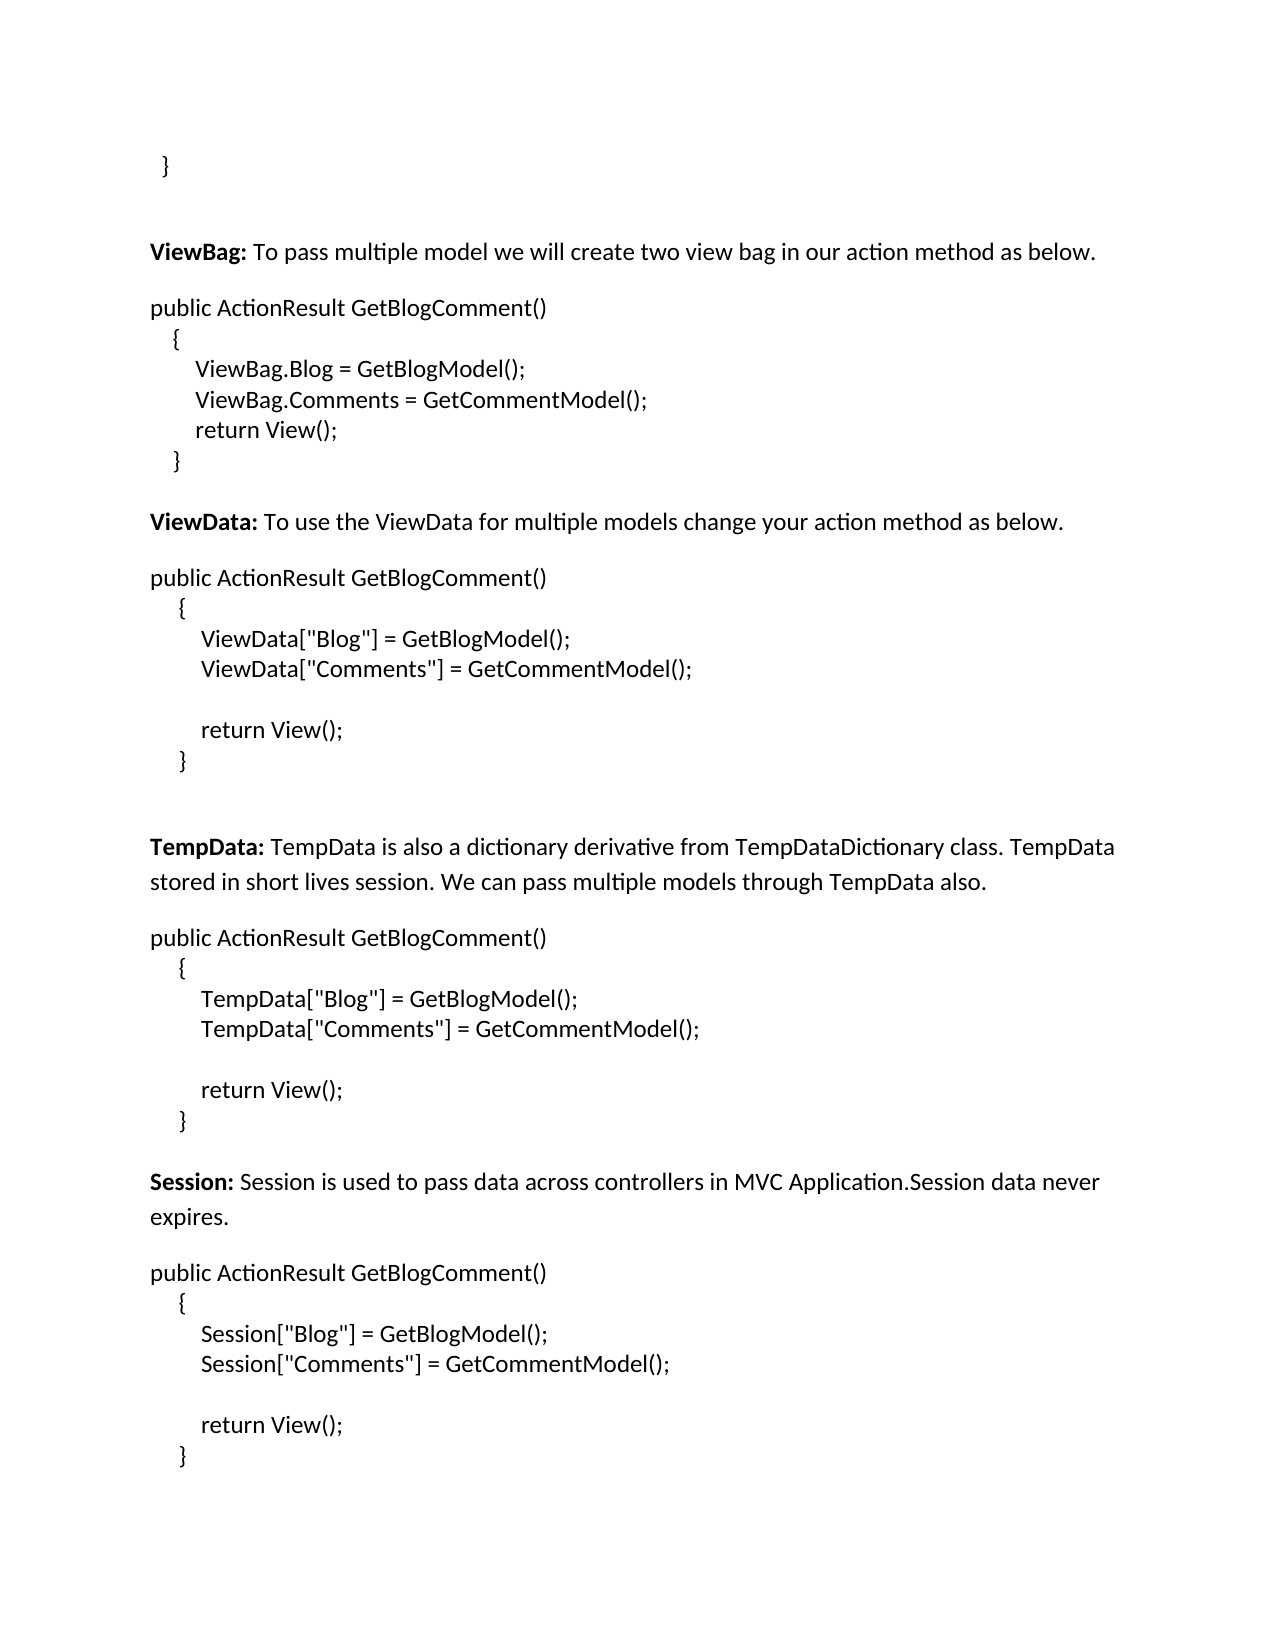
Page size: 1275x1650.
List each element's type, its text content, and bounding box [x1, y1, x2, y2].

text Session["Comments"] = GetCommentModel(); [150, 1348, 1125, 1379]
text TempData["Blog"] = GetBlogModel(); [150, 983, 1125, 1013]
text TempData: TempData is also a dictionary derivative from TempDataDictionary class. TempData stored in short lives session. We can pass multiple models through TempData also. [150, 831, 1125, 897]
text return View(); [150, 1409, 1125, 1440]
text } [150, 1105, 1125, 1136]
text return View(); [150, 414, 1125, 445]
text ViewBag: To pass multiple model we will create two view bag in our action method as below. [150, 236, 1125, 267]
text ViewData: To use the ViewData for multiple models change your action method as below. [150, 506, 1125, 536]
text } [150, 150, 1125, 181]
text Session: Session is used to pass data across controllers in MVC Application.Session data never expires. [150, 1166, 1125, 1232]
text } [150, 445, 1125, 475]
text ViewData["Blog"] = GetBlogModel(); [150, 623, 1125, 653]
text public ActionResult GetBlogComment() [150, 1257, 1125, 1287]
text return View(); [150, 714, 1125, 745]
text { [150, 952, 1125, 983]
text ViewBag.Comments = GetCommentModel(); [150, 384, 1125, 414]
text ViewData["Comments"] = GetCommentModel(); [150, 653, 1125, 684]
text Session["Blog"] = GetBlogModel(); [150, 1318, 1125, 1348]
text { [150, 323, 1125, 353]
text public ActionResult GetBlogComment() [150, 562, 1125, 592]
text { [150, 1287, 1125, 1318]
text ViewBag.Blog = GetBlogModel(); [150, 353, 1125, 384]
text public ActionResult GetBlogComment() [150, 922, 1125, 952]
text { [150, 592, 1125, 623]
text } [150, 1440, 1125, 1471]
text } [150, 745, 1125, 775]
text TempData["Comments"] = GetCommentModel(); [150, 1013, 1125, 1044]
text return View(); [150, 1074, 1125, 1105]
text public ActionResult GetBlogComment() [150, 292, 1125, 323]
